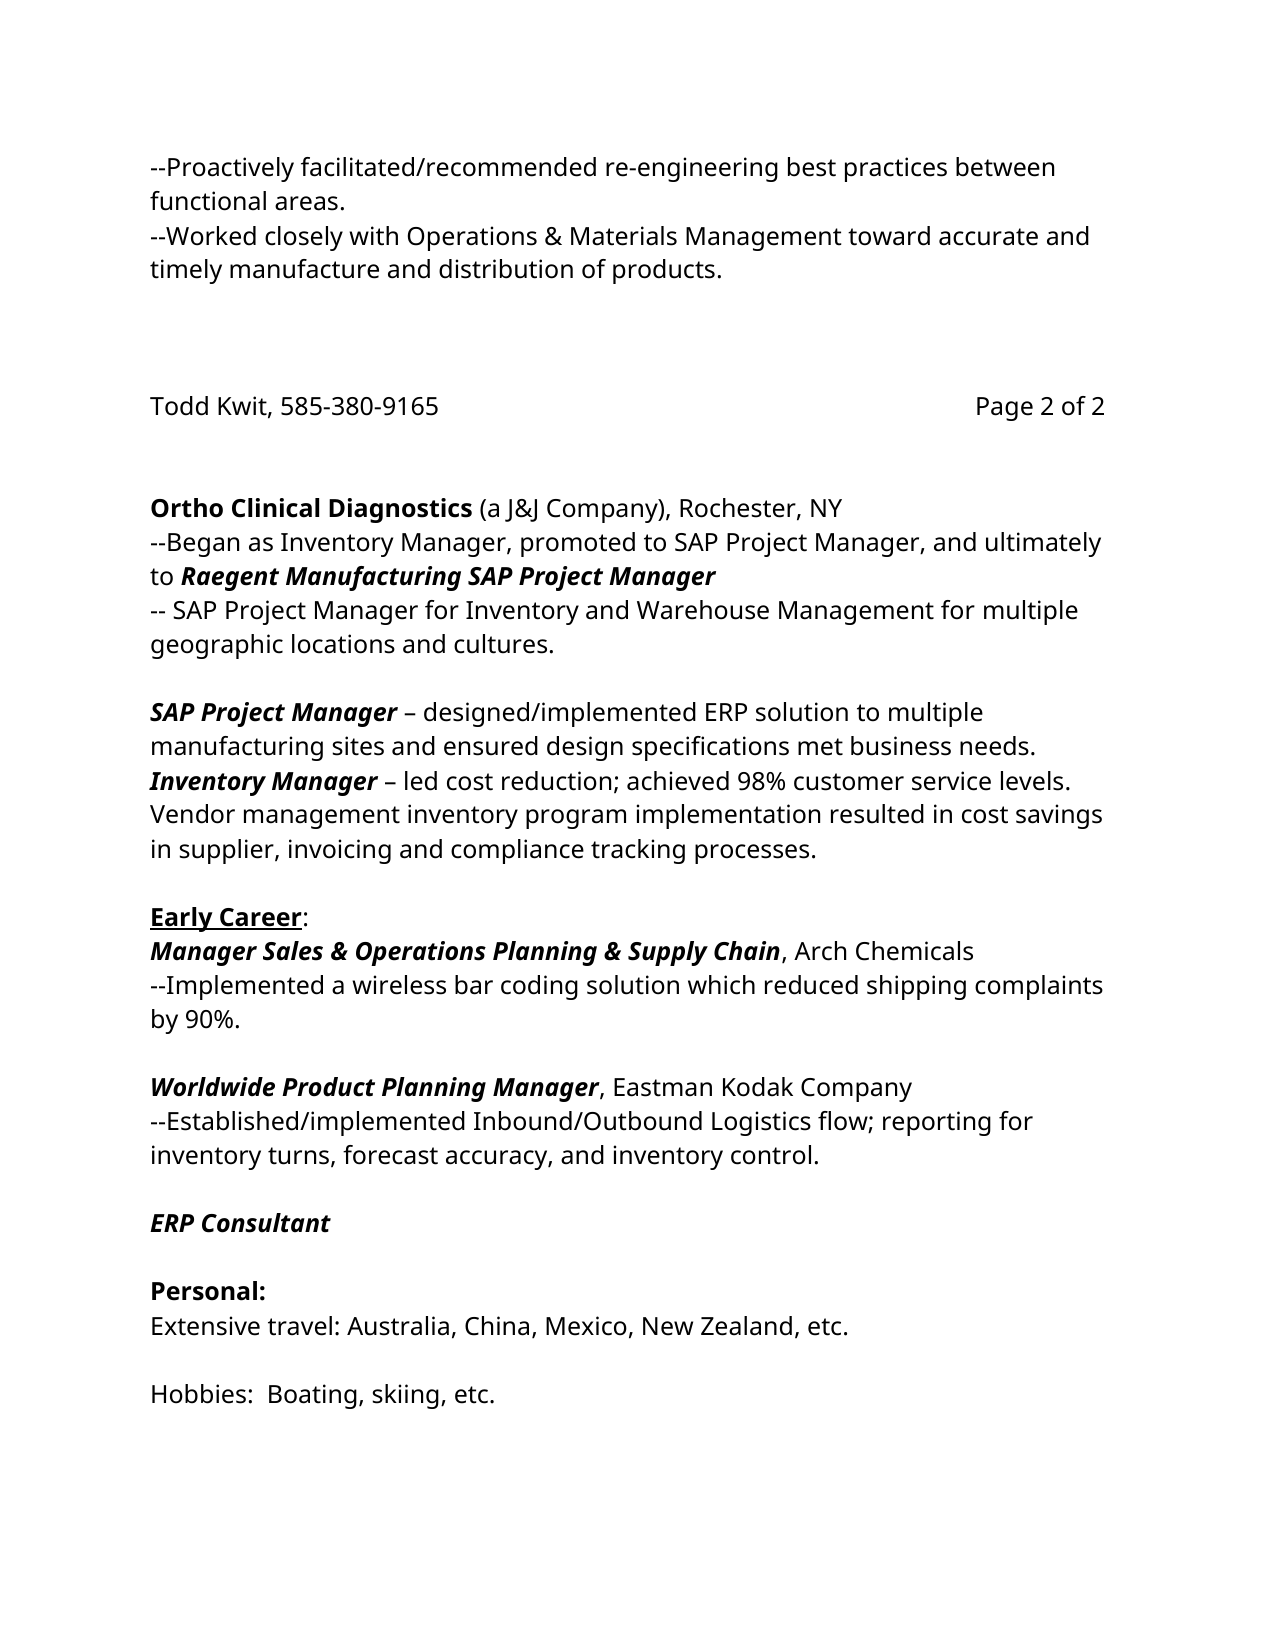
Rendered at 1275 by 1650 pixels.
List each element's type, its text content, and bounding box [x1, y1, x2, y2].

text Worldwide Product Planning Manager, Eastman Kodak Company [150, 1070, 1125, 1104]
text ERP Consultant [150, 1206, 1125, 1240]
text --Worked closely with Operations & Materials Management toward accurate and timely manufacture and distribution of products. [150, 218, 1125, 286]
text Ortho Clinical Diagnostics (a J&J Company), Rochester, NY [150, 491, 1125, 525]
text --Implemented a wireless bar coding solution which reduced shipping complaints by 90%. [150, 967, 1125, 1036]
text --Established/implemented Inbound/Outbound Logistics flow; reporting for inventory turns, forecast accuracy, and inventory control. [150, 1104, 1125, 1172]
text Extensive travel: Australia, China, Mexico, New Zealand, etc. [150, 1308, 1125, 1342]
text --Began as Inventory Manager, promoted to SAP Project Manager, and ultimately to Raegent Manufacturing SAP Project Manager [150, 525, 1125, 593]
text Inventory Manager – led cost reduction; achieved 98% customer service levels. [150, 763, 1125, 797]
text SAP Project Manager – designed/implemented ERP solution to multiple manufacturing sites and ensured design specifications met business needs. [150, 695, 1125, 763]
text Early Career: [150, 899, 1125, 933]
text Manager Sales & Operations Planning & Supply Chain, Arch Chemicals [150, 933, 1125, 967]
text Hobbies: Boating, skiing, etc. [150, 1376, 1125, 1410]
text Personal: [150, 1274, 1125, 1308]
text -- SAP Project Manager for Inventory and Warehouse Management for multiple geographic locations and cultures. [150, 593, 1125, 661]
text Vendor management inventory program implementation resulted in cost savings in supplier, invoicing and compliance tracking processes. [150, 797, 1125, 865]
text --Proactively facilitated/recommended re-engineering best practices between functional areas. [150, 150, 1125, 218]
text Todd Kwit, 585-380-9165 Page 2 of 2 [150, 388, 1125, 422]
